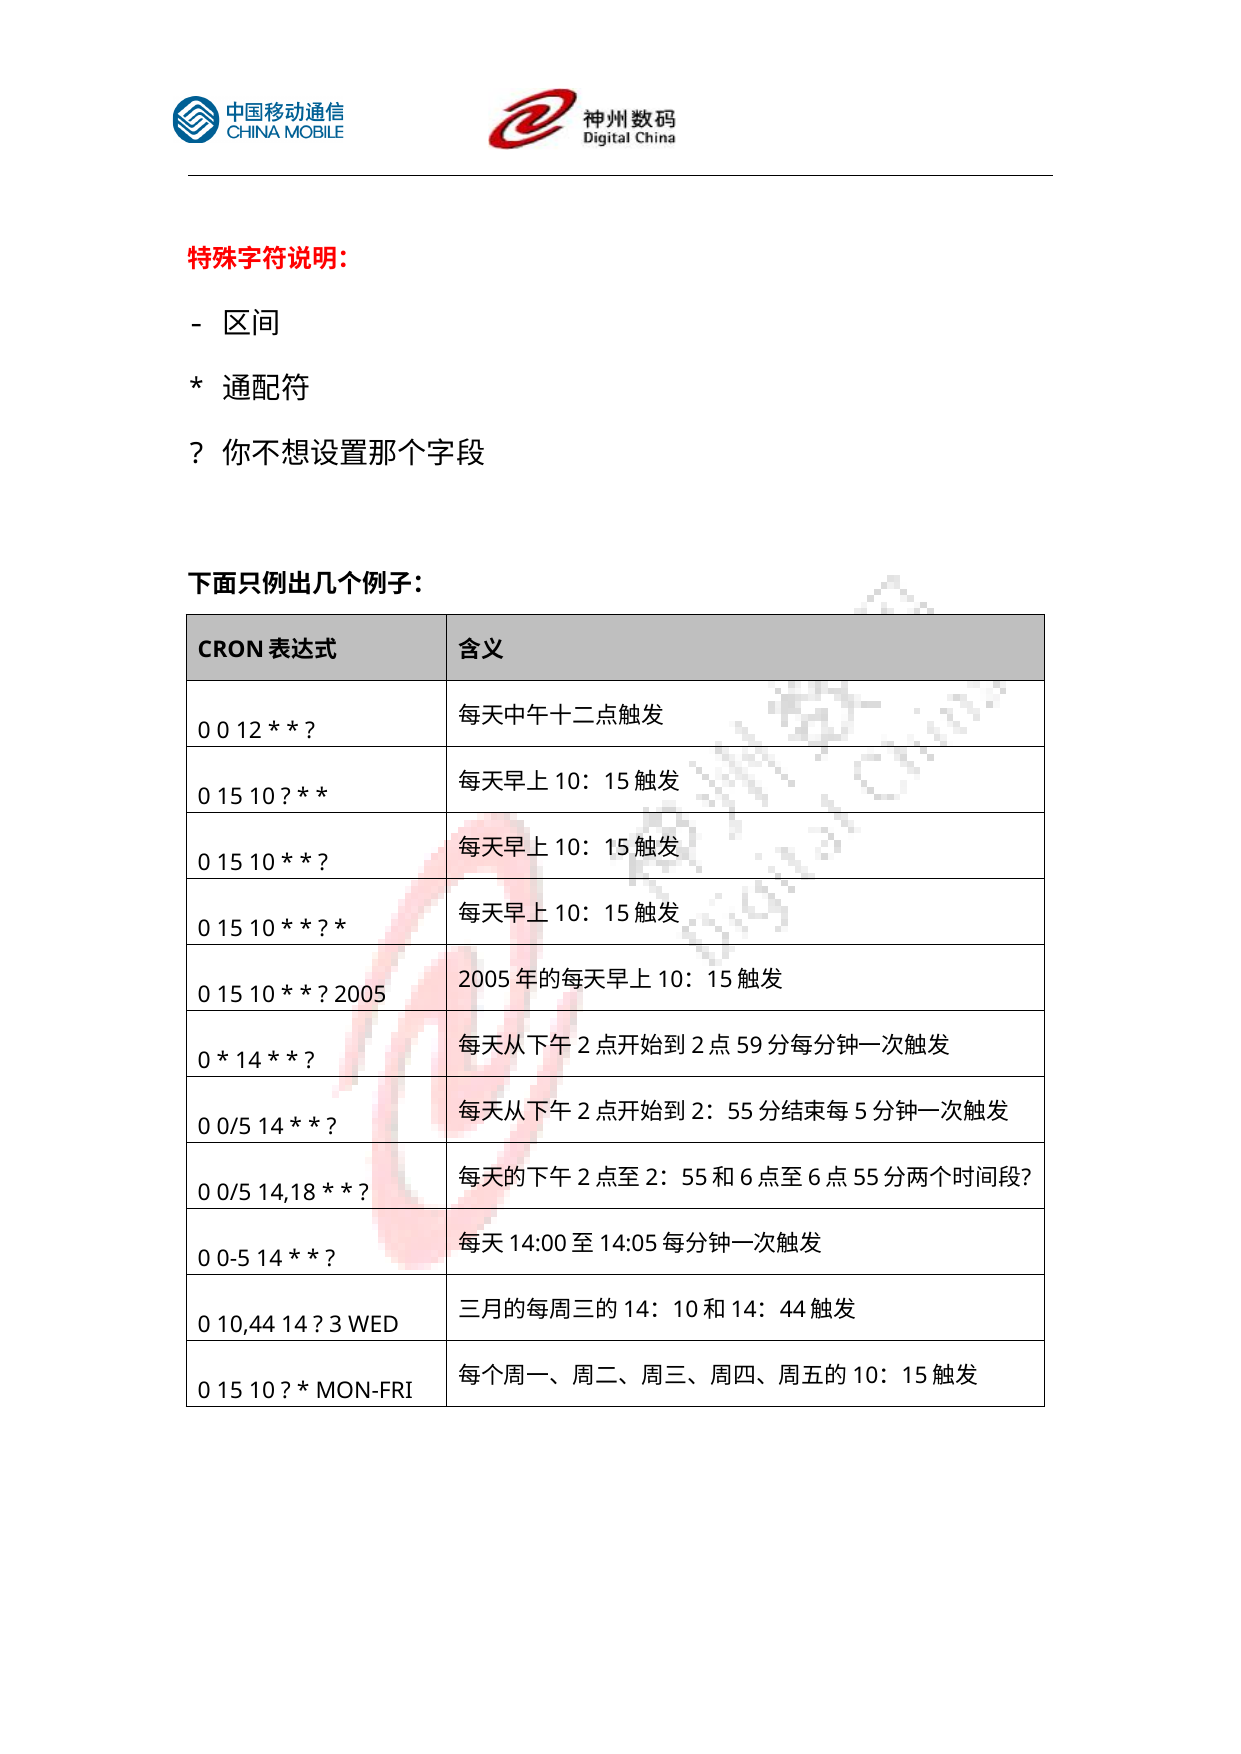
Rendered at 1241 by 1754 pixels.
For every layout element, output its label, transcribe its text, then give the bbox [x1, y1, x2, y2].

table_cell 0 15 10 * * ? 2005 [187, 945, 446, 1010]
table_cell 0 0-5 14 * * ? [187, 1209, 446, 1274]
table_cell 0 10,44 14 ? 3 WED [187, 1275, 446, 1340]
table_cell 0 15 10 ? * * [187, 747, 446, 812]
table_header 含义 [447, 615, 1044, 680]
table_cell 每天14:00至14:05每分钟一次触发 [447, 1209, 1044, 1274]
table_cell 每个周一、周二、周三、周四、周五的10：15触发 [447, 1341, 1044, 1406]
table_header CRON表达式 [187, 615, 446, 680]
table_cell 0 * 14 * * ? [187, 1011, 446, 1076]
table_cell 0 0 12 * * ? [187, 681, 446, 746]
table_cell 0 15 10 * * ? * [187, 879, 446, 944]
table_cell 每天的下午2点至2：55和6点至6点55分两个时间段? [447, 1143, 1044, 1208]
table_cell 每天早上10：15触发 [447, 747, 1044, 812]
table_cell 2005年的每天早上10：15触发 [447, 945, 1044, 1010]
text 特殊字符说明： [187, 224, 1053, 289]
table_cell 每天中午十二点触发 [447, 681, 1044, 746]
table_cell 每天从下午2点开始到2：55分结束每5分钟一次触发 [447, 1077, 1044, 1142]
picture [488, 88, 676, 150]
table_cell 0 15 10 ? * MON-FRI [187, 1341, 446, 1406]
table_cell 0 0/5 14,18 * * ? [187, 1143, 446, 1208]
text * 通配符 [187, 354, 1053, 419]
text ? 你不想设置那个字段 [187, 419, 1053, 484]
table_cell 0 0/5 14 * * ? [187, 1077, 446, 1142]
text 下面只例出几个例子： [187, 549, 1053, 614]
table_cell 每天从下午2点开始到2点59分每分钟一次触发 [447, 1011, 1044, 1076]
table_cell 三月的每周三的14：10和14：44触发 [447, 1275, 1044, 1340]
table_cell 每天早上10：15触发 [447, 813, 1044, 878]
table_cell 0 15 10 * * ? [187, 813, 446, 878]
table_cell 每天早上10：15触发 [447, 879, 1044, 944]
text - 区间 [187, 289, 1053, 354]
picture [172, 96, 344, 143]
